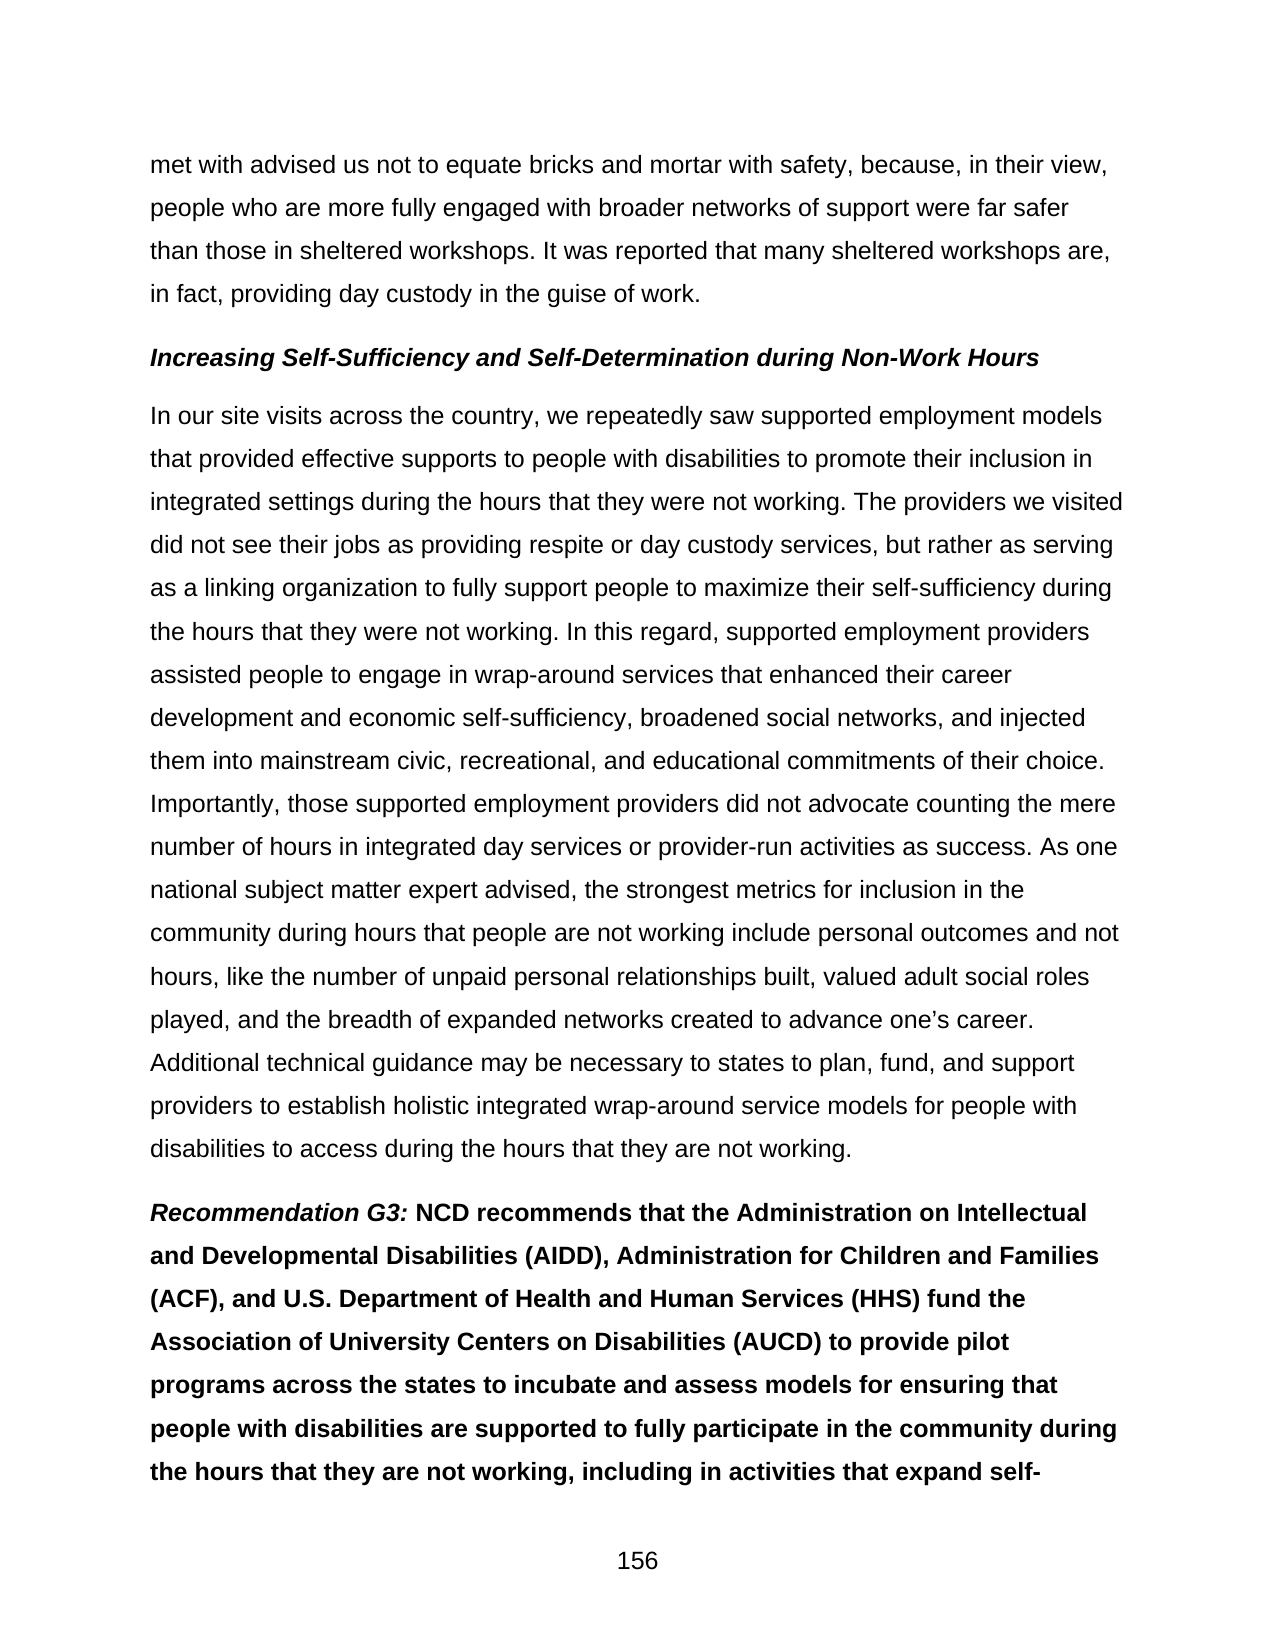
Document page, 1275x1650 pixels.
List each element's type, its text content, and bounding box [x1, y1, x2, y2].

subtitle Increasing Self-Sufficiency and Self-Determination during Non-Work Hours [150, 343, 1125, 372]
text In our site visits across the country, we repeatedly saw supported employment models that provided effective supports to people with disabilities to promote their inclusion in integrated settings during the hours that they were not working. The providers we visited did not see their jobs as providing respite or day custody services, but rather as serving as a linking organization to fully support people to maximize their self-sufficiency during the hours that they were not working. In this regard, supported employment providers assisted people to engage in wrap-around services that enhanced their career development and economic self-sufficiency, broadened social networks, and injected them into mainstream civic, recreational, and educational commitments of their choice. Importantly, those supported employment providers did not advocate counting the mere number of hours in integrated day services or provider-run activities as success. As one national subject matter expert advised, the strongest metrics for inclusion in the community during hours that people are not working include personal outcomes and not hours, like the number of unpaid personal relationships built, valued adult social roles played, and the breadth of expanded networks created to advance one’s career. Additional technical guidance may be necessary to states to plan, fund, and support providers to establish holistic integrated wrap-around service models for people with disabilities to access during the hours that they are not working. [150, 401, 1125, 1163]
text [150, 1198, 1125, 1485]
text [150, 150, 1125, 308]
